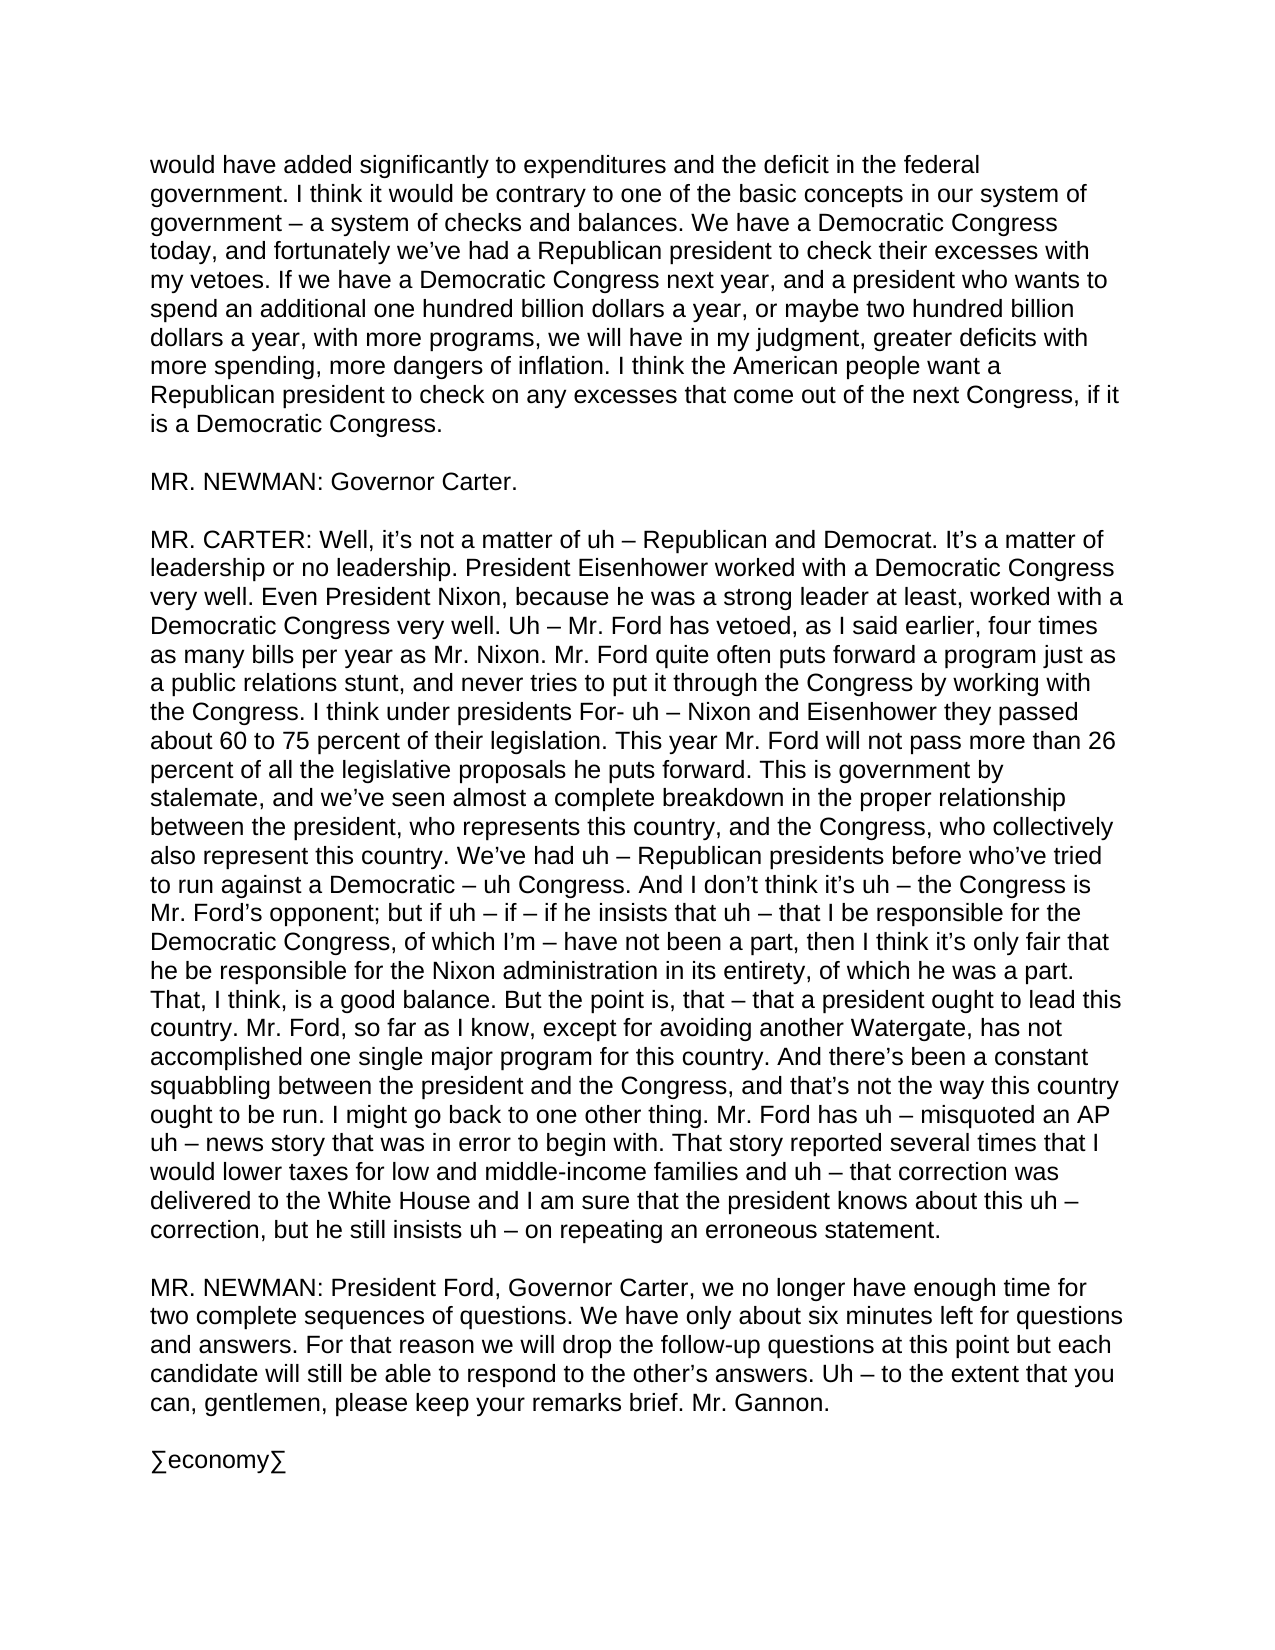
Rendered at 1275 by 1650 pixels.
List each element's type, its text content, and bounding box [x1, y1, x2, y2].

text MR. CARTER: Well, it’s not a matter of uh – Republican and Democrat. It’s a matter of leadership or no leadership. President Eisenhower worked with a Democratic Congress very well. Even President Nixon, because he was a strong leader at least, worked with a Democratic Congress very well. Uh – Mr. Ford has vetoed, as I said earlier, four times as many bills per year as Mr. Nixon. Mr. Ford quite often puts forward a program just as a public relations stunt, and never tries to put it through the Congress by working with the Congress. I think under presidents For- uh – Nixon and Eisenhower they passed about 60 to 75 percent of their legislation. This year Mr. Ford will not pass more than 26 percent of all the legislative proposals he puts forward. This is government by stalemate, and we’ve seen almost a complete breakdown in the proper relationship between the president, who represents this country, and the Congress, who collectively also represent this country. We’ve had uh – Republican presidents before who’ve tried to run against a Democratic – uh Congress. And I don’t think it’s uh – the Congress is Mr. Ford’s opponent; but if uh – if – if he insists that uh – that I be responsible for the Democratic Congress, of which I’m – have not been a part, then I think it’s only fair that he be responsible for the Nixon administration in its entirety, of which he was a part. That, I think, is a good balance. But the point is, that – that a president ought to lead this country. Mr. Ford, so far as I know, except for avoiding another Watergate, has not accomplished one single major program for this country. And there’s been a constant squabbling between the president and the Congress, and that’s not the way this country ought to be run. I might go back to one other thing. Mr. Ford has uh – misquoted an AP uh – news story that was in error to begin with. That story reported several times that I would lower taxes for low and middle-income families and uh – that correction was delivered to the White House and I am sure that the president knows about this uh – correction, but he still insists uh – on repeating an erroneous statement. [150, 524, 1125, 1243]
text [150, 150, 1125, 437]
text MR. NEWMAN: Governor Carter. [150, 467, 1125, 495]
text MR. NEWMAN: President Ford, Governor Carter, we no longer have enough time for two complete sequences of questions. We have only about six minutes left for questions and answers. For that reason we will drop the follow-up questions at this point but each candidate will still be able to respond to the other’s answers. Uh – to the extent that you can, gentlemen, please keep your remarks brief. Mr. Gannon. [150, 1272, 1125, 1416]
text ∑economy∑ [150, 1445, 1125, 1474]
